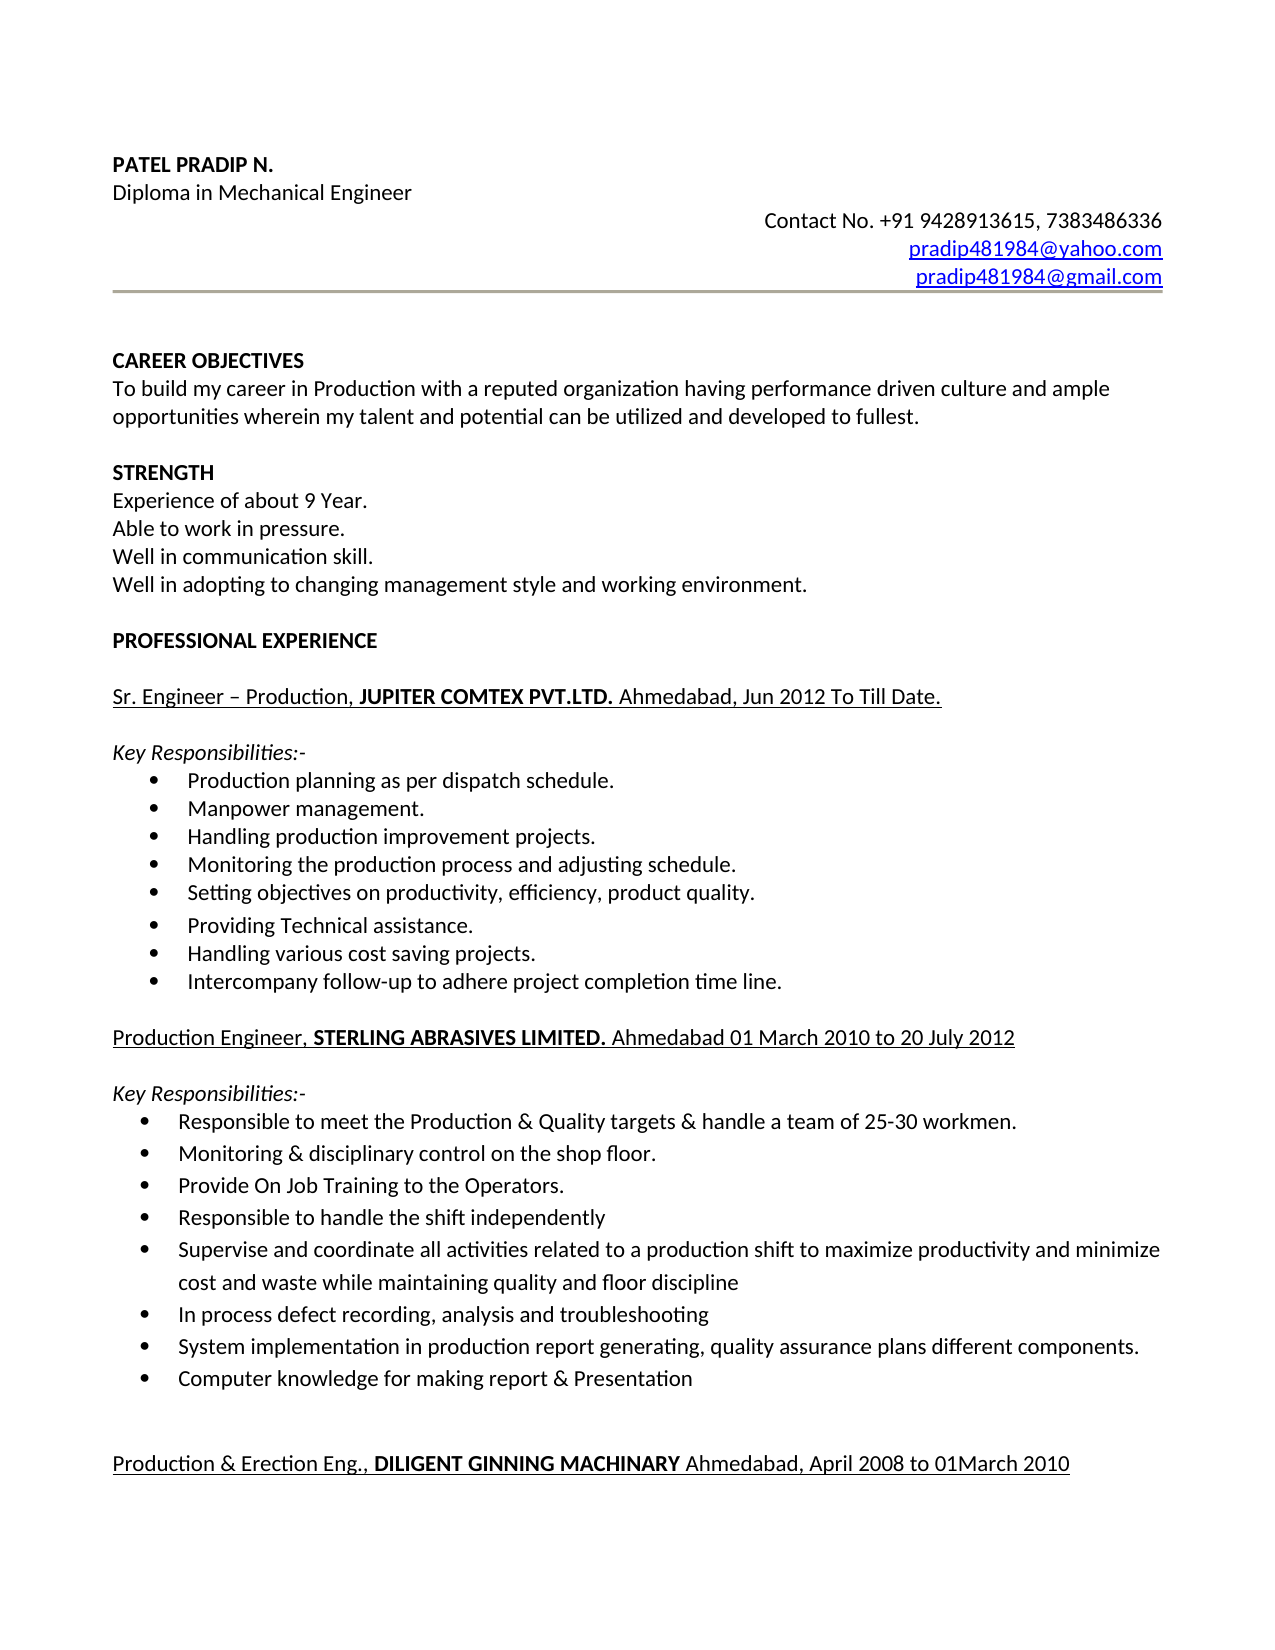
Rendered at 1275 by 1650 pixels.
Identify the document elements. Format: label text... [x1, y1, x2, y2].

list Responsible to meet the Production & Quality targets & handle a team of 25-30 workmen. [141, 1107, 1162, 1135]
text Experience of about 9 Year. [112, 486, 1162, 514]
list Handling various cost saving projects. [150, 939, 1162, 967]
list Monitoring the production process and adjusting schedule. [150, 851, 1162, 878]
text Sr. Engineer – Production, JUPITER COMTEX PVT.LTD. Ahmedabad, Jun 2012 To Till Date. [112, 682, 1162, 710]
list Monitoring & disciplinary control on the shop floor. [141, 1139, 1162, 1167]
list Intercompany follow-up to adhere project completion time line. [150, 967, 1162, 995]
list Responsible to handle the shift independently [141, 1203, 1162, 1231]
list In process defect recording, analysis and troubleshooting [141, 1300, 1162, 1328]
text Diploma in Mechanical Engineer [112, 178, 1162, 206]
text Key Responsibilities:- [112, 738, 1162, 766]
list System implementation in production report generating, quality assurance plans different components. [141, 1332, 1162, 1360]
text Well in communication skill. [112, 542, 1162, 570]
text PROFESSIONAL EXPERIENCE [112, 626, 1162, 654]
list Production planning as per dispatch schedule. [150, 766, 1162, 794]
list Providing Technical assistance. [150, 911, 1162, 939]
text STRENGTH [112, 458, 1162, 486]
list Supervise and coordinate all activities related to a production shift to maximize productivity and minimize cost and waste while maintaining quality and floor discipline [141, 1236, 1162, 1296]
text Key Responsibilities:- [112, 1079, 1162, 1107]
list Setting objectives on productivity, efficiency, product quality. [150, 878, 1162, 907]
text To build my career in Production with a reputed organization having performance driven culture and ample opportunities wherein my talent and potential can be utilized and developed to fullest. [112, 374, 1162, 430]
text Contact No. +91 9428913615, 7383486336 [112, 206, 1162, 234]
list Manpower management. [150, 794, 1162, 822]
list Handling production improvement projects. [150, 822, 1162, 851]
text Production Engineer, STERLING ABRASIVES LIMITED. Ahmedabad 01 March 2010 to 20 July 2012 [112, 1023, 1162, 1051]
text pradip481984@yahoo.com [112, 234, 1162, 262]
list Computer knowledge for making report & Presentation [141, 1364, 1162, 1392]
text CAREER OBJECTIVES [112, 346, 1162, 374]
text Able to work in pressure. [112, 514, 1162, 542]
text pradip481984@gmail.com [112, 262, 1162, 290]
list Provide On Job Training to the Operators. [141, 1171, 1162, 1199]
text Production & Erection Eng., DILIGENT GINNING MACHINARY Ahmedabad, April 2008 to 01March 2010 [112, 1449, 1162, 1478]
text PATEL PRADIP N. [112, 150, 1162, 178]
text Well in adopting to changing management style and working environment. [112, 570, 1162, 598]
